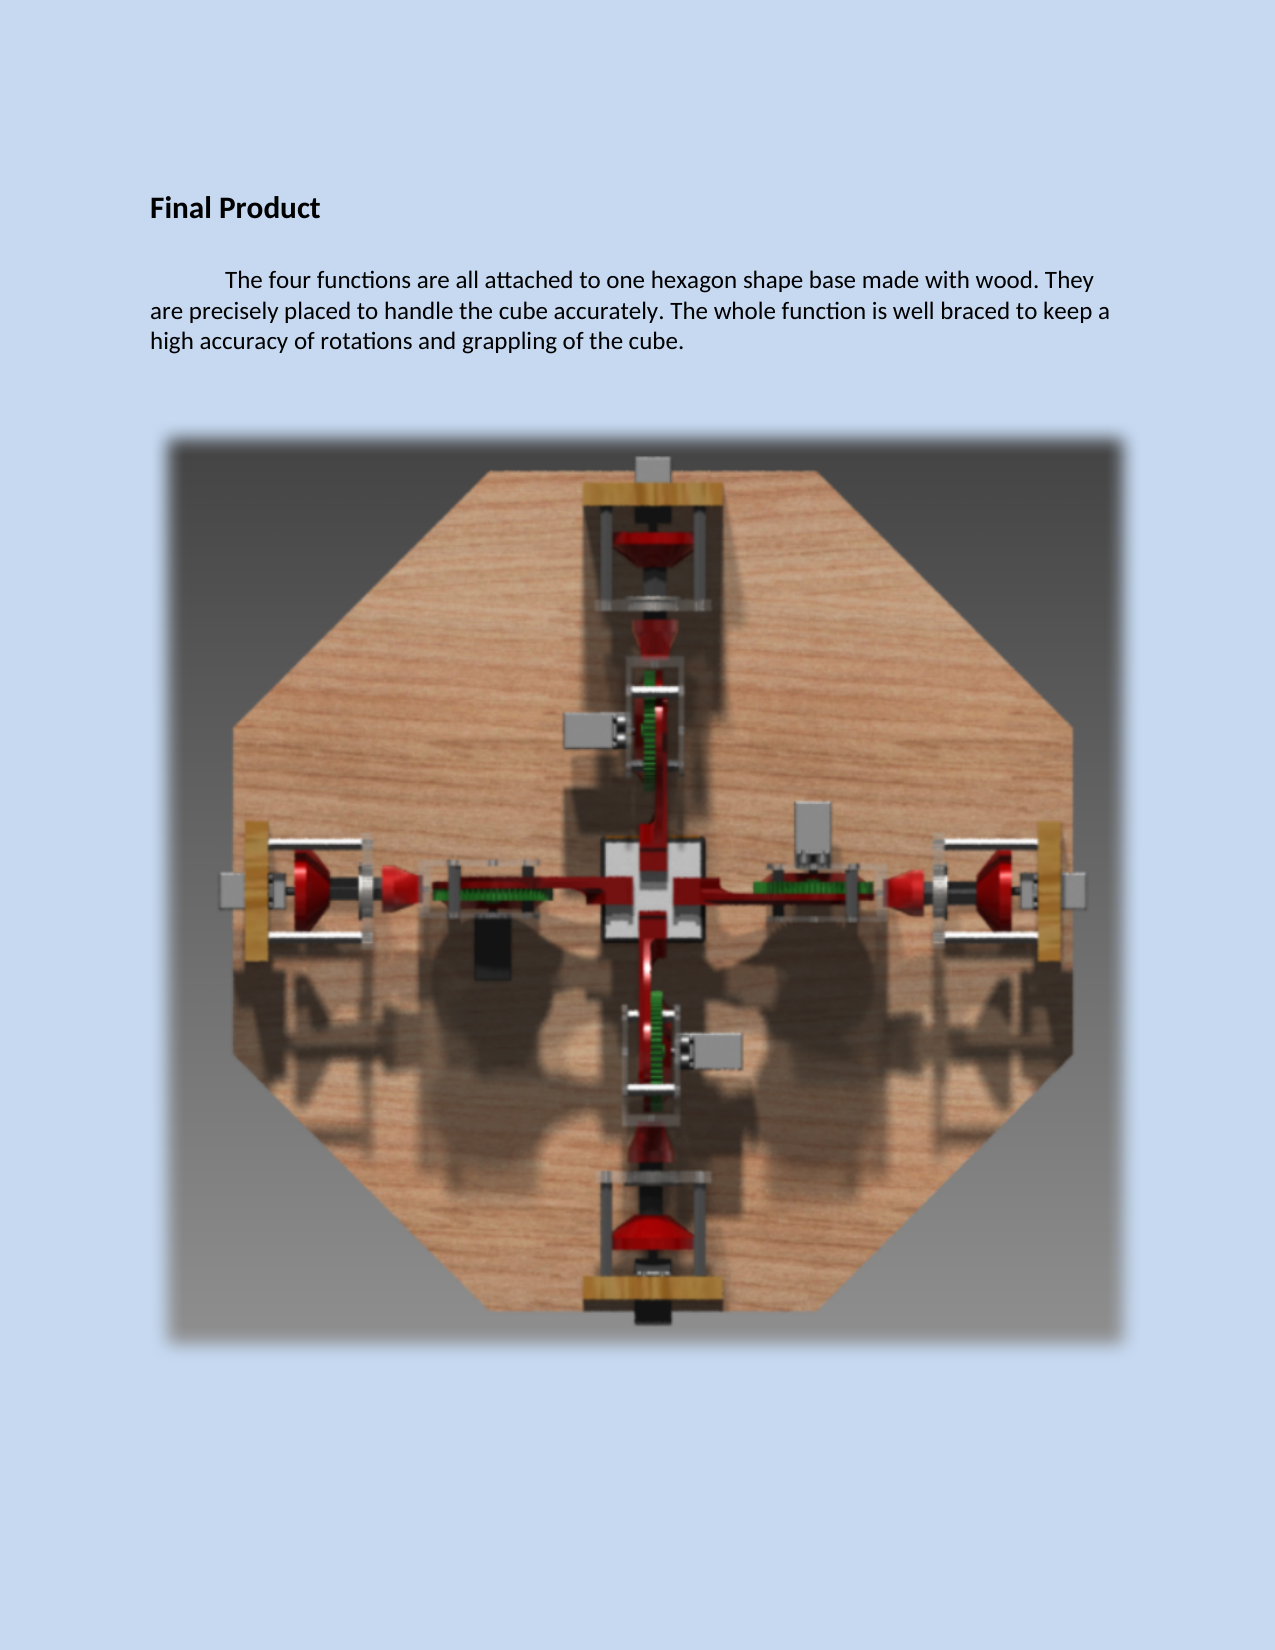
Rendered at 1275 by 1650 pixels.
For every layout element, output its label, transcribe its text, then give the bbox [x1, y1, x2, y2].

picture [178, 449, 1113, 1334]
text The four functions are all attached to one hexagon shape base made with wood. They are precisely placed to handle the cube accurately. The whole function is well braced to keep a high accuracy of rotations and grappling of the cube. [150, 264, 1125, 356]
text Final Product [150, 188, 1125, 226]
